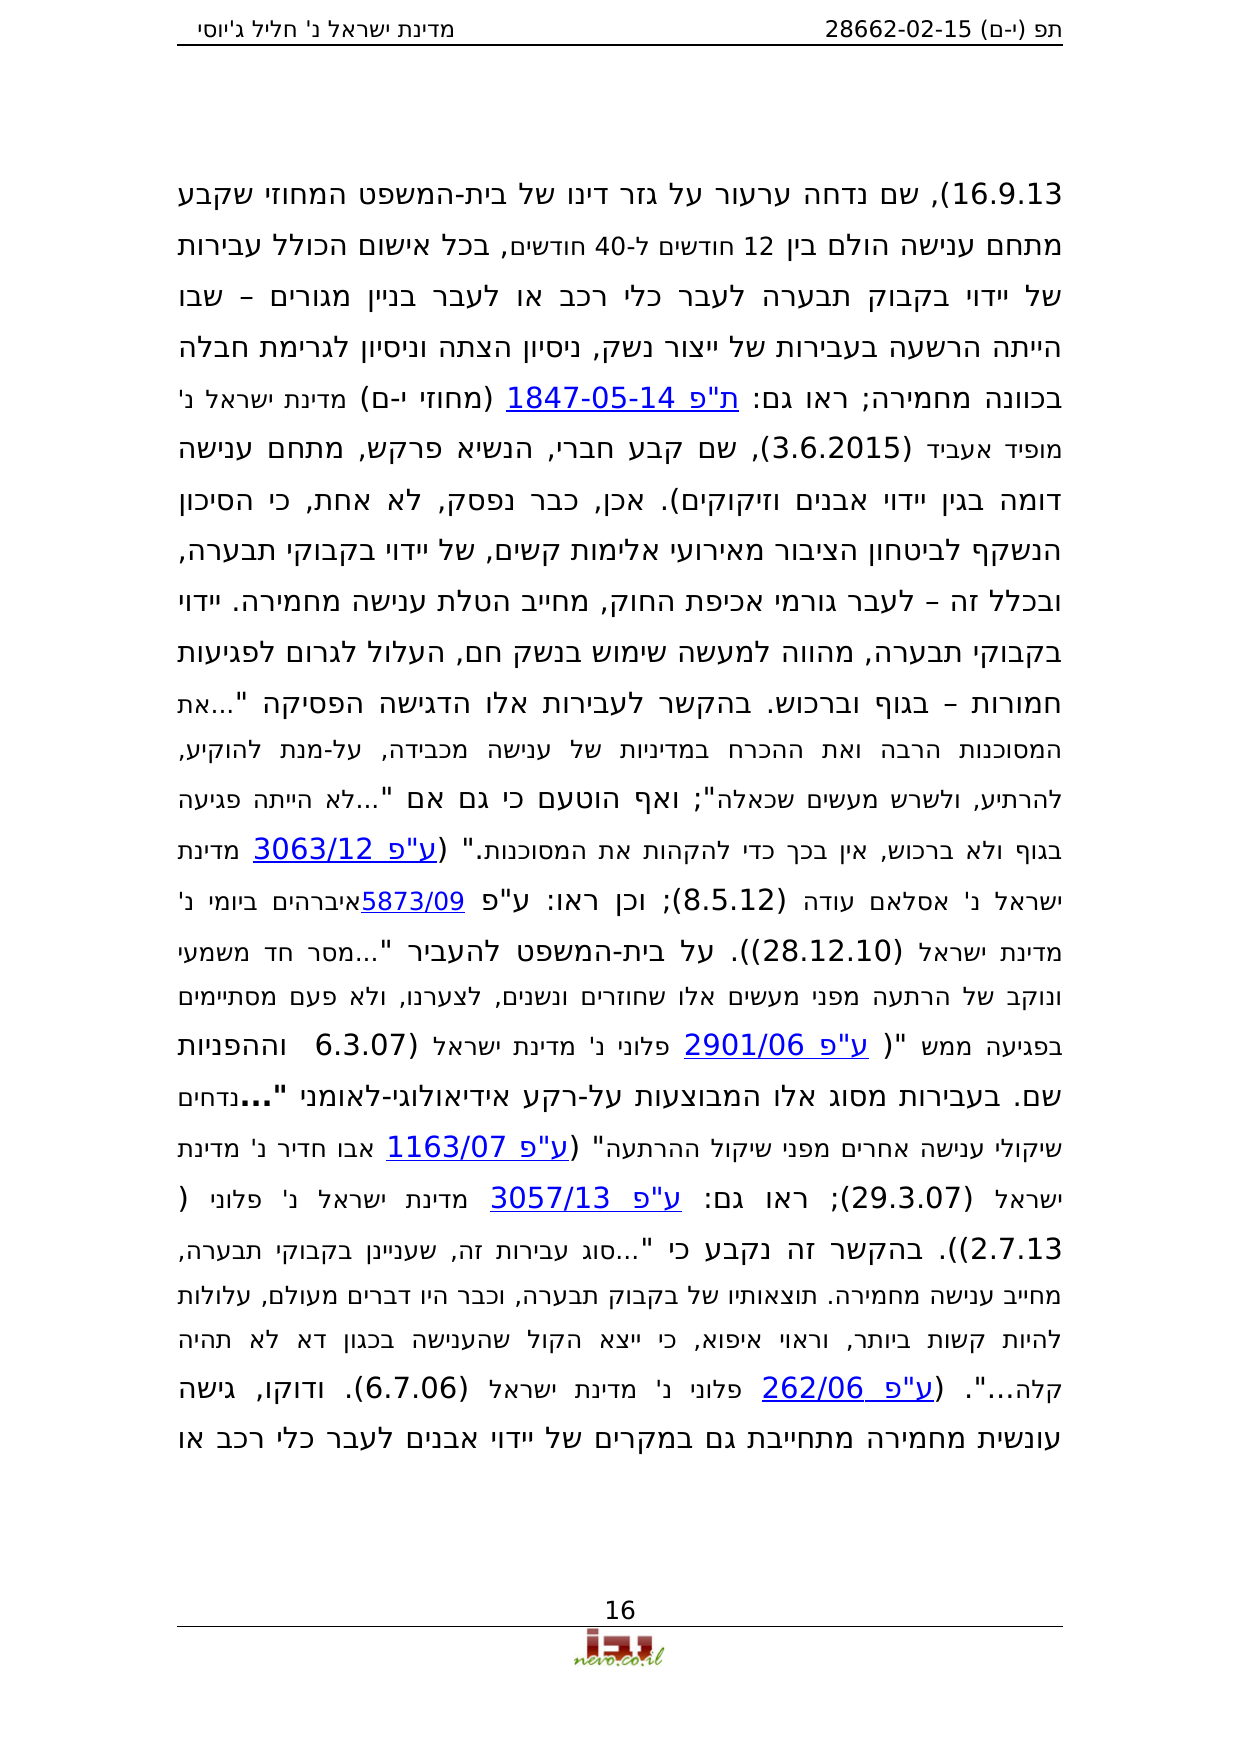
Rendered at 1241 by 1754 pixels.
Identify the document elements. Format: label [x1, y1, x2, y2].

picture [574, 1628, 666, 1667]
text [177, 177, 1063, 1456]
